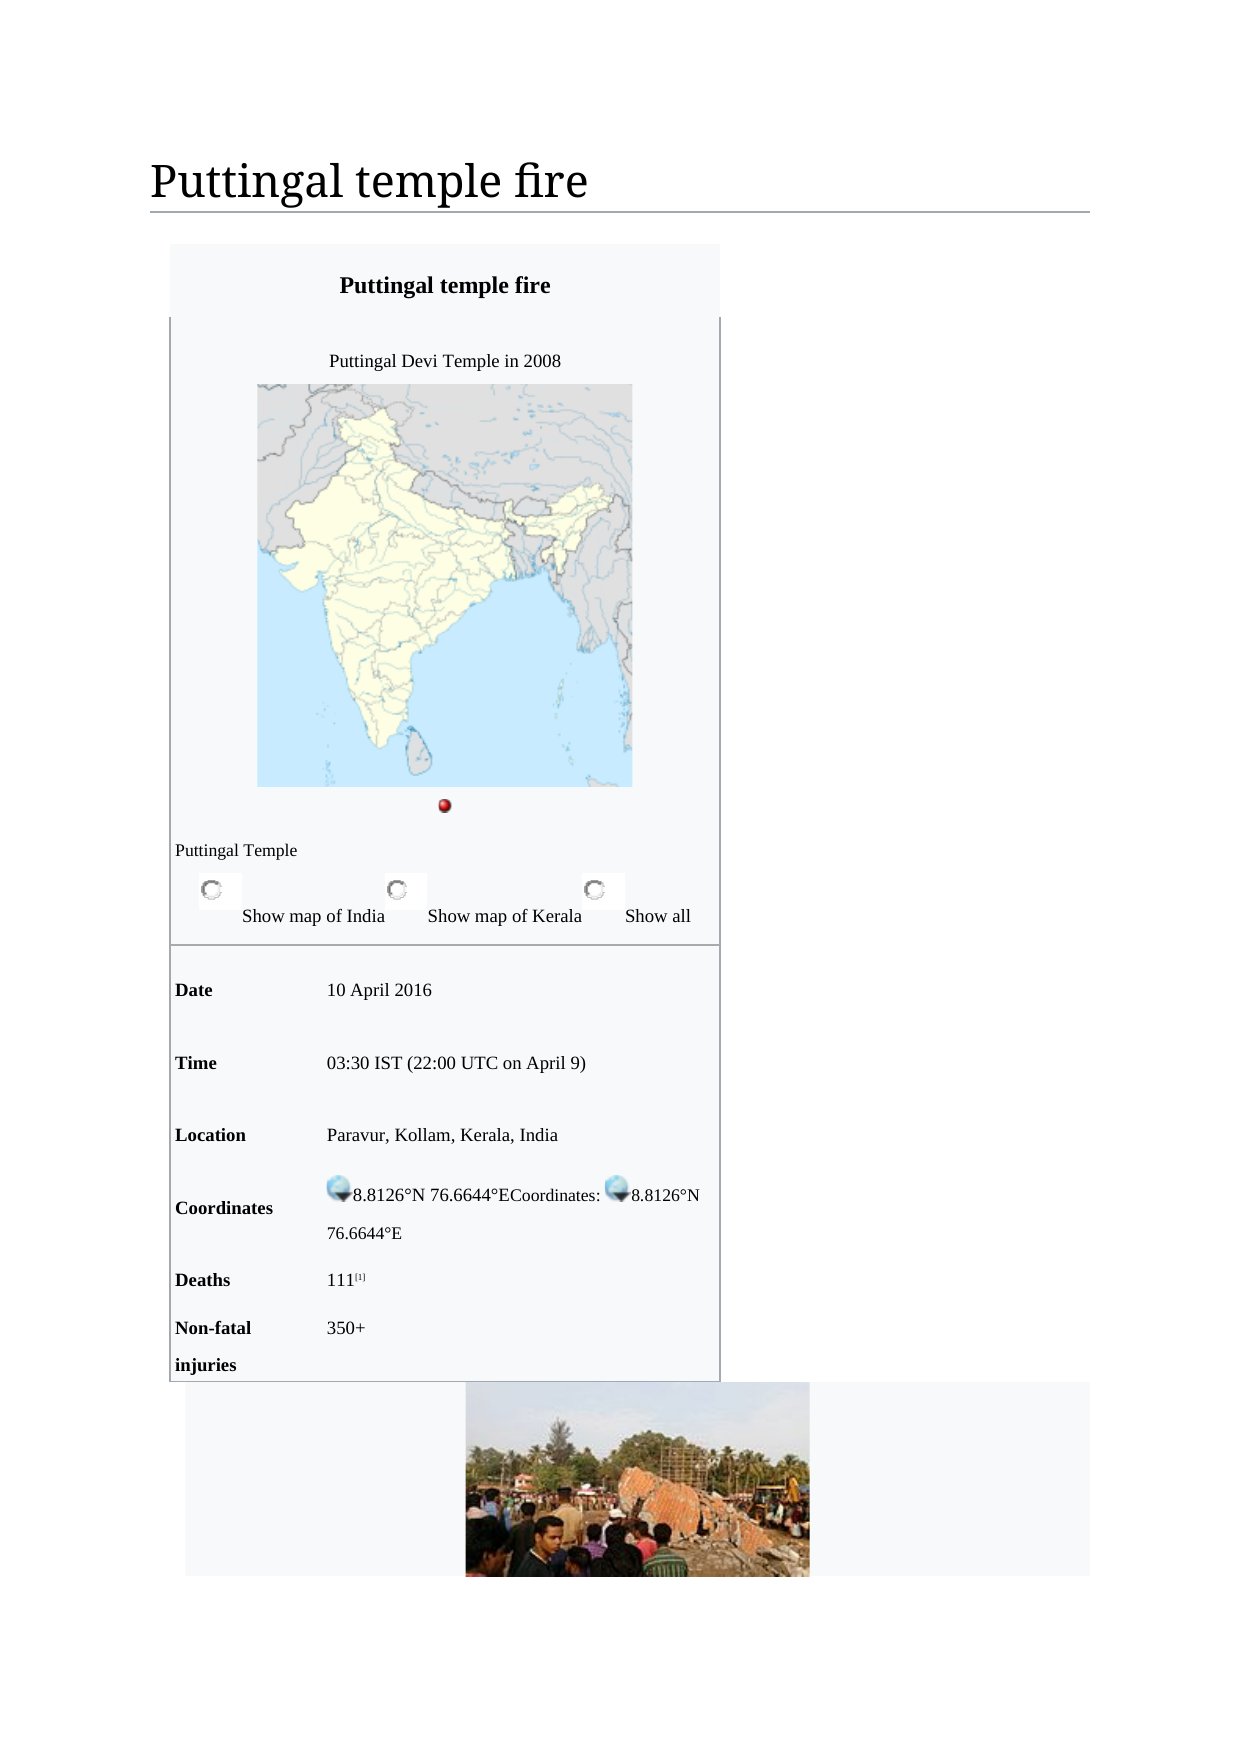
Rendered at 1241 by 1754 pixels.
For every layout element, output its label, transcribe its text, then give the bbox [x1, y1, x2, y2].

picture [438, 799, 452, 813]
picture [326, 1175, 353, 1202]
table_cell Coordinates [171, 1163, 322, 1248]
text Puttingal temple fire [150, 150, 1090, 211]
picture [257, 384, 633, 787]
table_cell Paravur, Kollam, Kerala, India [322, 1091, 719, 1163]
table_cell 03:30 IST (22:00 UTC on April 9) [322, 1018, 719, 1091]
table_cell 8.8126°N 76.6644°ECoordinates: 8.8126°N 76.6644°E [322, 1163, 719, 1248]
table_header Puttingal temple fire [170, 244, 720, 317]
table_cell Location [171, 1091, 322, 1163]
table_cell Deaths [171, 1248, 322, 1296]
table_cell 350+ [322, 1296, 719, 1381]
table_cell Puttingal Devi Temple in 2008 Puttingal Temple Show map of IndiaShow map of KeralaShow all [171, 317, 719, 944]
table_cell Non-fatal injuries [171, 1296, 322, 1381]
table_cell 111[1] [322, 1248, 719, 1296]
picture [604, 1175, 631, 1202]
table_cell Date [171, 946, 322, 1018]
table_cell 10 April 2016 [322, 946, 719, 1018]
table_cell Time [171, 1018, 322, 1091]
picture [465, 1382, 810, 1577]
